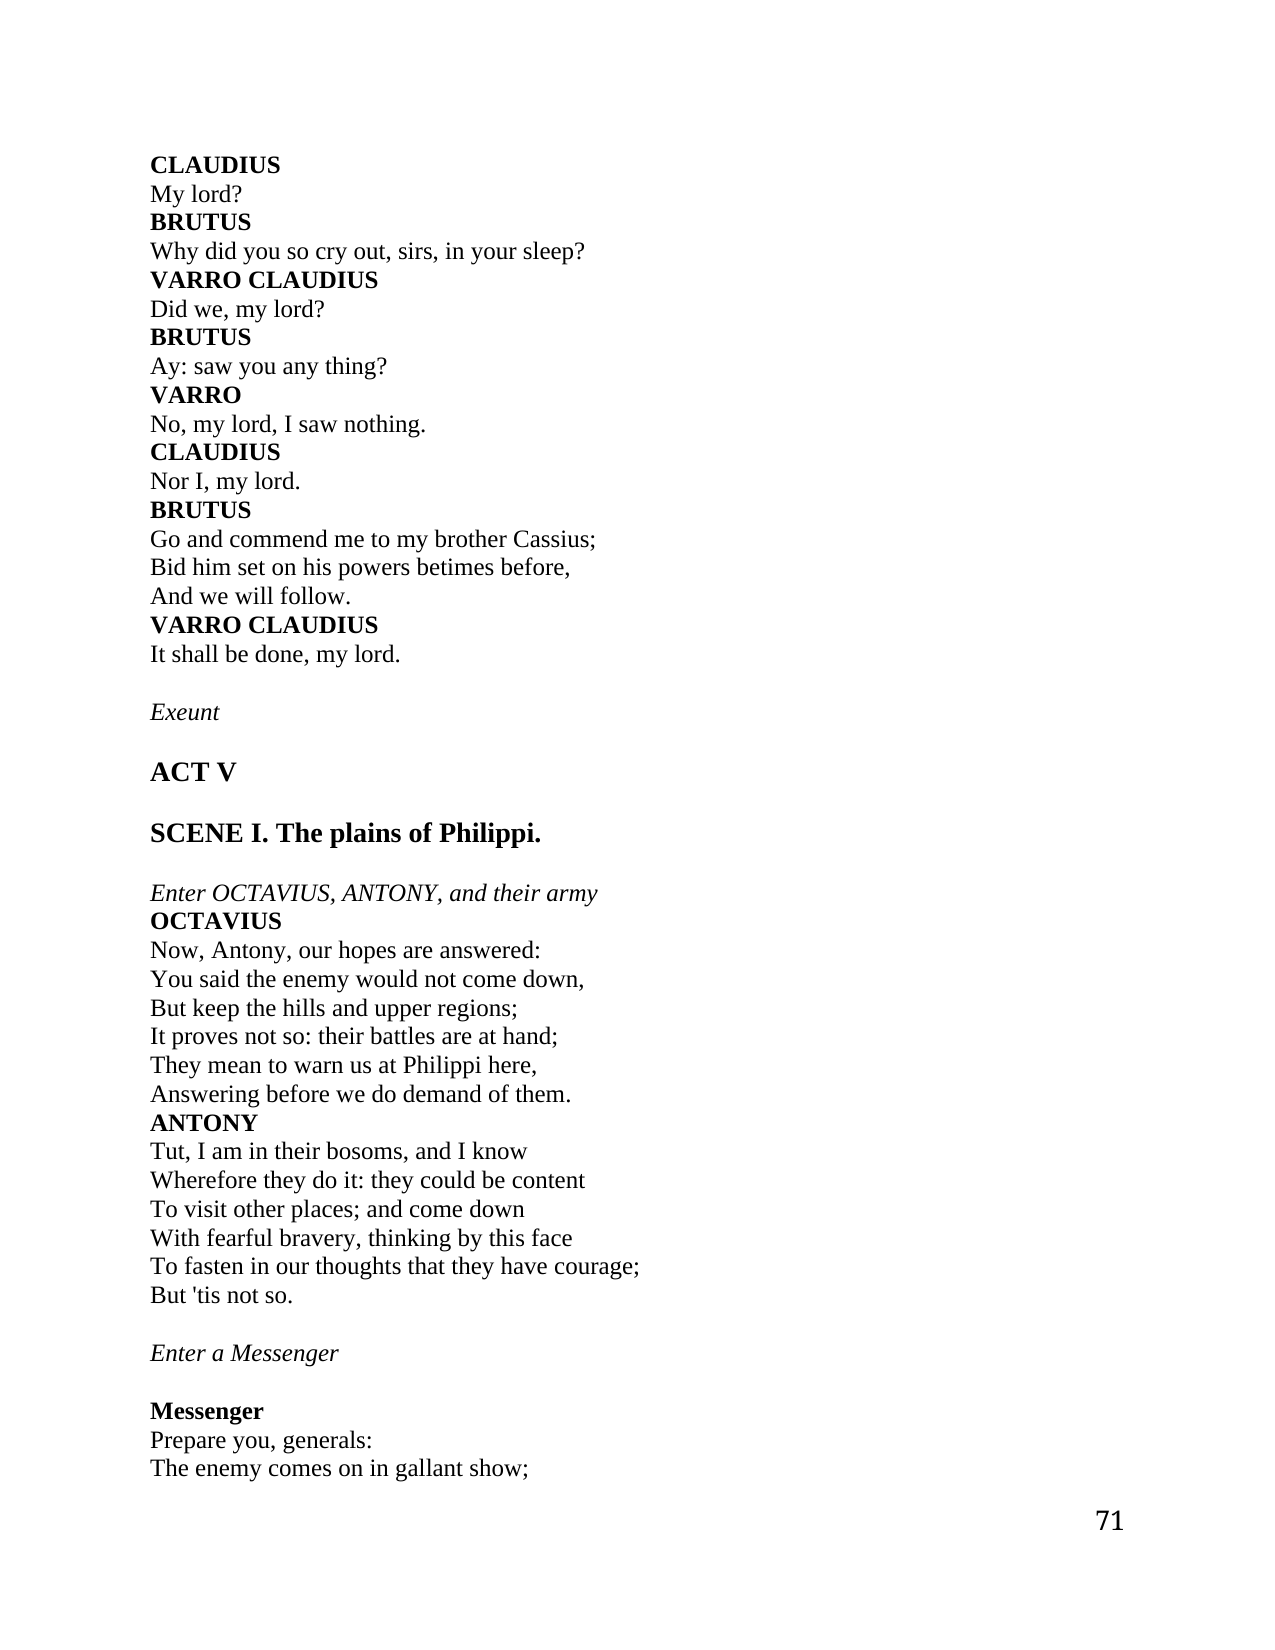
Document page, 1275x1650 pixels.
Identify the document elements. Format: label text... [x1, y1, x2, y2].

text Tut, I am in their bosoms, and I know Wherefore they do it: they could be content To visit other places; and come down With fearful bravery, thinking by this face To fasten in our thoughts that they have courage; But 'tis not so. [150, 1136, 1125, 1309]
text VARRO [150, 380, 1125, 409]
text My lord? [150, 179, 1125, 207]
text No, my lord, I saw nothing. [150, 409, 1125, 437]
text BRUTUS [150, 207, 1125, 236]
text Enter a Messenger [150, 1338, 1125, 1367]
text BRUTUS [150, 322, 1125, 351]
text Did we, my lord? [150, 294, 1125, 322]
text CLAUDIUS [150, 150, 1125, 179]
text VARRO CLAUDIUS [150, 610, 1125, 639]
text ACT V [150, 754, 1125, 787]
text It shall be done, my lord. [150, 639, 1125, 667]
text Exeunt [150, 697, 1125, 725]
text CLAUDIUS [150, 437, 1125, 466]
text SCENE I. The plains of Philippi. [150, 816, 1125, 848]
text ANTONY [150, 1108, 1125, 1136]
text Go and commend me to my brother Cassius; Bid him set on his powers betimes before, And we will follow. [150, 524, 1125, 610]
text VARRO CLAUDIUS [150, 265, 1125, 294]
text BRUTUS [150, 495, 1125, 524]
text Ay: saw you any thing? [150, 351, 1125, 380]
text Enter OCTAVIUS, ANTONY, and their army [150, 878, 1125, 906]
text Now, Antony, our hopes are answered: You said the enemy would not come down, But keep the hills and upper regions; It proves not so: their battles are at hand; They mean to warn us at Philippi here, Answering before we do demand of them. [150, 935, 1125, 1108]
text OCTAVIUS [150, 906, 1125, 935]
text Why did you so cry out, sirs, in your sleep? [150, 236, 1125, 265]
text Nor I, my lord. [150, 466, 1125, 495]
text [150, 1425, 1125, 1482]
text Messenger [150, 1396, 1125, 1425]
